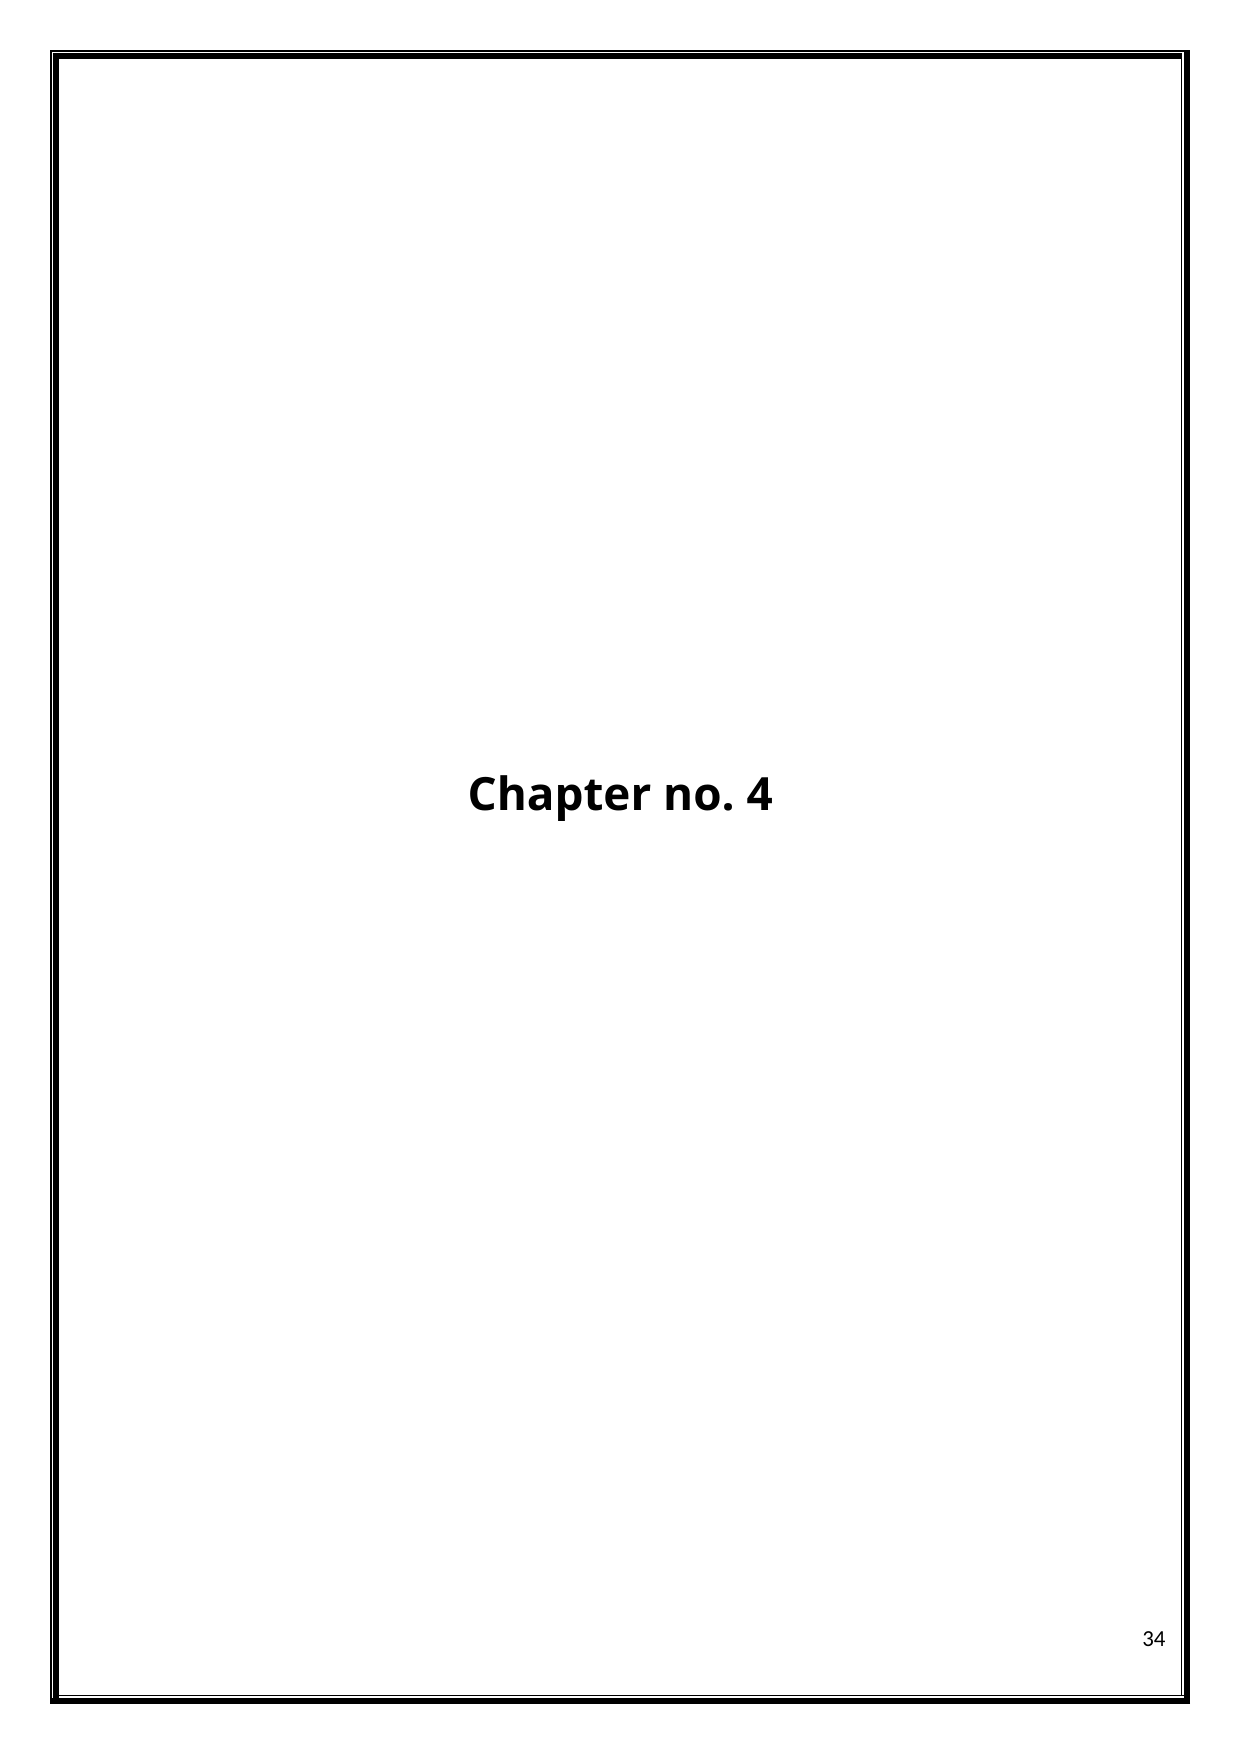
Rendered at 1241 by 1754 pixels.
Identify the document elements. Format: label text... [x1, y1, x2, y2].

text Chapter no. 4 [75, 761, 1165, 824]
